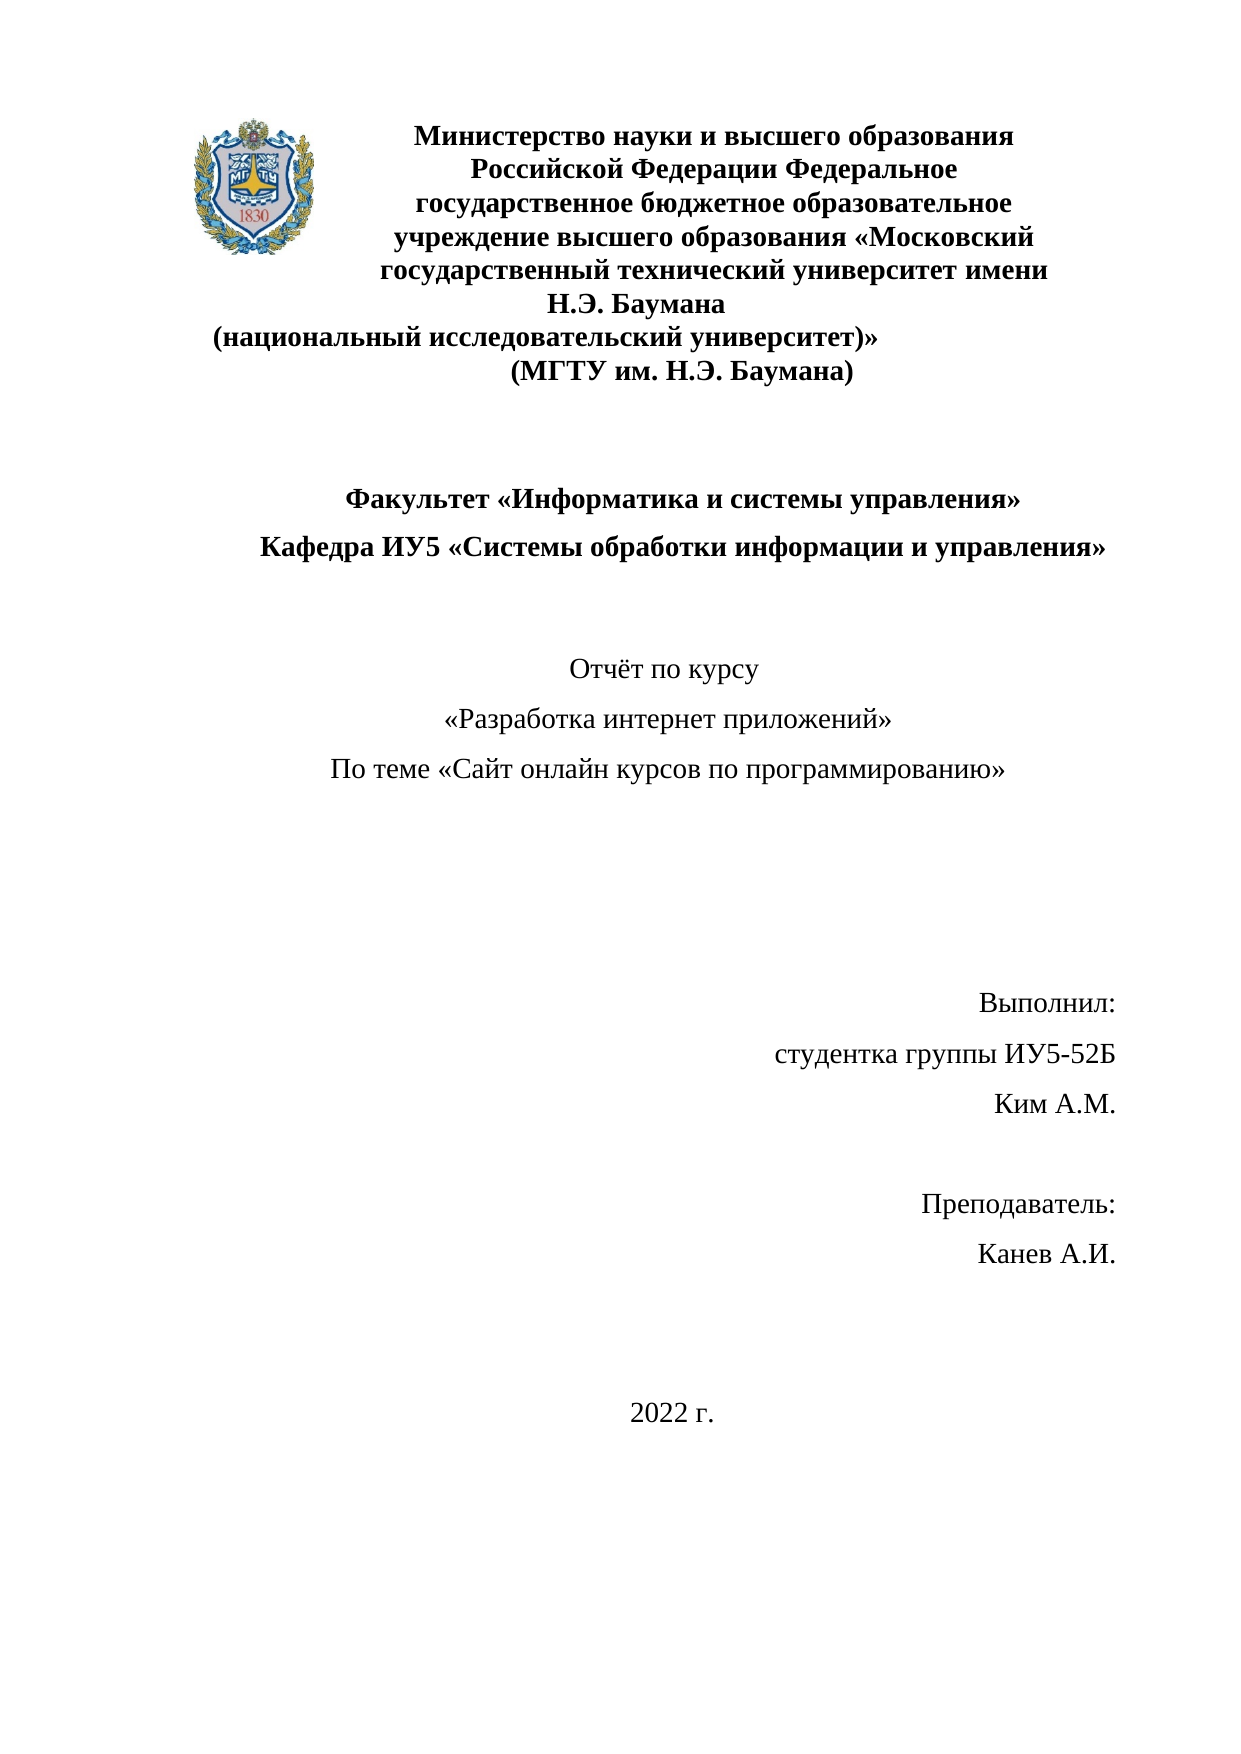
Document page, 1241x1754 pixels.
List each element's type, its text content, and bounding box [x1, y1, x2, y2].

text Преподаватель: [215, 1186, 1116, 1220]
text Министерство науки и высшего образования Российской Федерации Федеральное государственное бюджетное образовательное учреждение высшего образования «Московский государственный технический университет имени Н.Э. Баумана [213, 118, 1059, 319]
text (национальный исследовательский университет)» [213, 319, 1152, 353]
text Кафедра ИУ5 «Системы обработки информации и управления» [215, 529, 1152, 562]
text Отчёт по курсу [215, 651, 1113, 684]
text Канев А.И. [215, 1237, 1116, 1270]
text 2022 г. [215, 1396, 1122, 1429]
text студентка группы ИУ5-52Б [215, 1036, 1116, 1069]
text (МГТУ им. Н.Э. Баумана) [213, 353, 1152, 386]
picture [193, 118, 314, 255]
text «Разработка интернет приложений» [215, 701, 1121, 734]
text Факультет «Информатика и системы управления» [215, 481, 1152, 515]
text Ким А.М. [215, 1086, 1116, 1119]
text Выполнил: [215, 986, 1116, 1019]
text По теме «Сайт онлайн курсов по программированию» [215, 751, 1121, 785]
